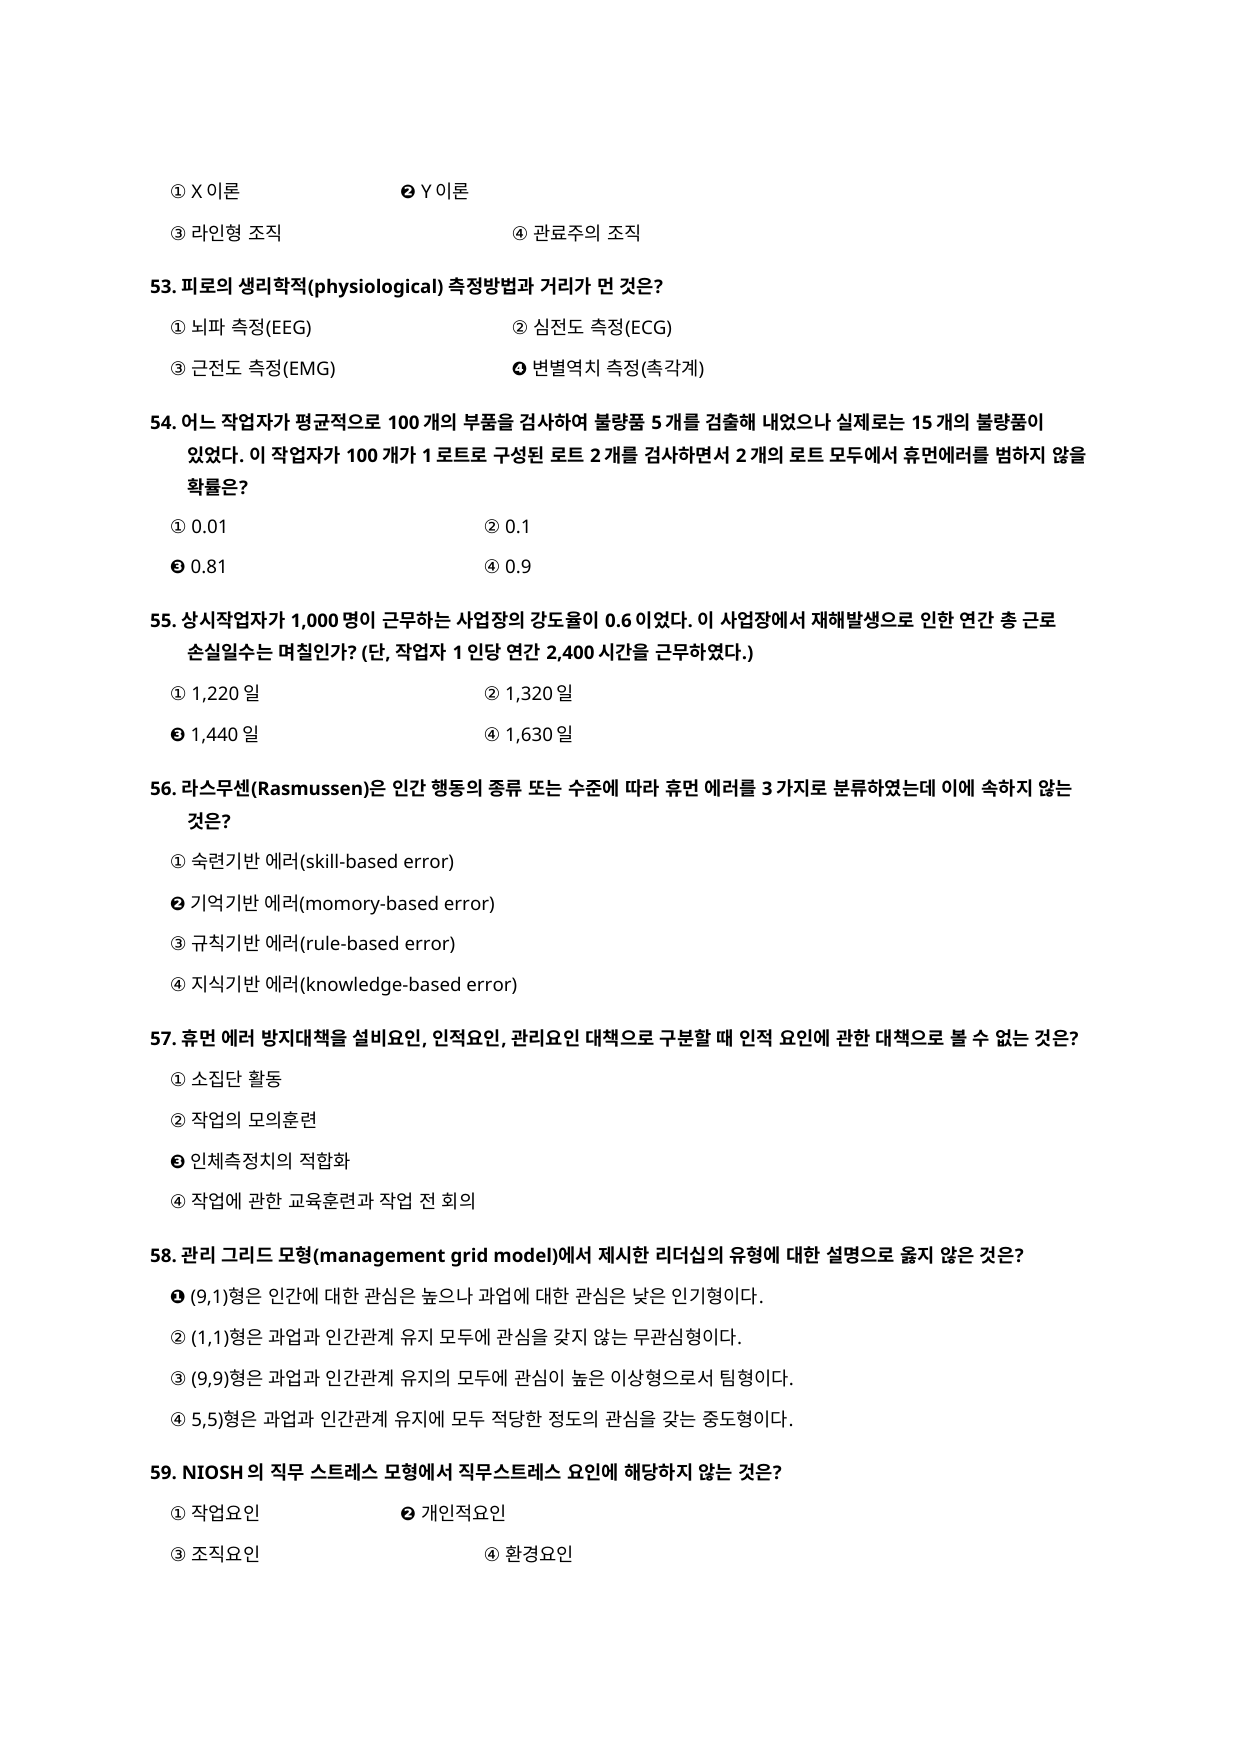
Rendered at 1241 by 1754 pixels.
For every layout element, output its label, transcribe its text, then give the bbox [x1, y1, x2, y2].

text 55. 상시작업자가 1,000명이 근무하는 사업장의 강도율이 0.6이었다. 이 사업장에서 재해발생으로 인한 연간 총 근로 손실일수는 며칠인가? (단, 작업자 1인당 연간 2,400시간을 근무하였다.) [150, 605, 1090, 665]
text ③ 조직요인 ④ 환경요인 [150, 1540, 1090, 1567]
text ③ 근전도 측정(EMG) ❹ 변별역치 측정(촉각계) [150, 354, 1090, 381]
text ① X이론 ❷ Y이론 [150, 177, 1090, 204]
text 58. 관리 그리드 모형(management grid model)에서 제시한 리더십의 유형에 대한 설명으로 옳지 않은 것은? [150, 1241, 1090, 1268]
text ① 뇌파 측정(EEG) ② 심전도 측정(ECG) [150, 313, 1090, 340]
text 57. 휴먼 에러 방지대책을 설비요인, 인적요인, 관리요인 대책으로 구분할 때 인적 요인에 관한 대책으로 볼 수 없는 것은? [150, 1023, 1090, 1051]
text ① 소집단 활동 [150, 1064, 1090, 1092]
text 53. 피로의 생리학적(physiological) 측정방법과 거리가 먼 것은? [150, 272, 1090, 299]
text ① 0.01 ② 0.1 [150, 514, 1090, 539]
text ③ 라인형 조직 ④ 관료주의 조직 [150, 218, 1090, 246]
text ④ 지식기반 에러(knowledge-based error) [150, 970, 1090, 997]
text ③ 규칙기반 에러(rule-based error) [150, 929, 1090, 956]
text ① 숙련기반 에러(skill-based error) [150, 847, 1090, 874]
text 56. 라스무센(Rasmussen)은 인간 행동의 종류 또는 수준에 따라 휴먼 에러를 3가지로 분류하였는데 이에 속하지 않는 것은? [150, 774, 1090, 833]
text ❸ 1,440일 ④ 1,630일 [150, 720, 1090, 747]
text 54. 어느 작업자가 평균적으로 100개의 부품을 검사하여 불량품 5개를 검출해 내었으나 실제로는 15개의 불량품이 있었다. 이 작업자가 100개가 1로트로 구성된 로트 2개를 검사하면서 2개의 로트 모두에서 휴먼에러를 범하지 않을 확률은? [150, 408, 1090, 500]
text ① 작업요인 ❷ 개인적요인 [150, 1499, 1090, 1526]
text ❸ 인체측정치의 적합화 [150, 1146, 1090, 1173]
text ② 작업의 모의훈련 [150, 1105, 1090, 1132]
text ④ 작업에 관한 교육훈련과 작업 전 회의 [150, 1187, 1090, 1214]
text ① 1,220일 ② 1,320일 [150, 679, 1090, 706]
text ❸ 0.81 ④ 0.9 [150, 553, 1090, 579]
text 59. NIOSH의 직무 스트레스 모형에서 직무스트레스 요인에 해당하지 않는 것은? [150, 1458, 1090, 1485]
text ④ 5,5)형은 과업과 인간관계 유지에 모두 적당한 정도의 관심을 갖는 중도형이다. [150, 1404, 1090, 1432]
text ❶ (9,1)형은 인간에 대한 관심은 높으나 과업에 대한 관심은 낮은 인기형이다. [150, 1282, 1090, 1309]
text ③ (9,9)형은 과업과 인간관계 유지의 모두에 관심이 높은 이상형으로서 팀형이다. [150, 1363, 1090, 1391]
text ❷ 기억기반 에러(momory-based error) [150, 888, 1090, 915]
text ② (1,1)형은 과업과 인간관계 유지 모두에 관심을 갖지 않는 무관심형이다. [150, 1322, 1090, 1350]
